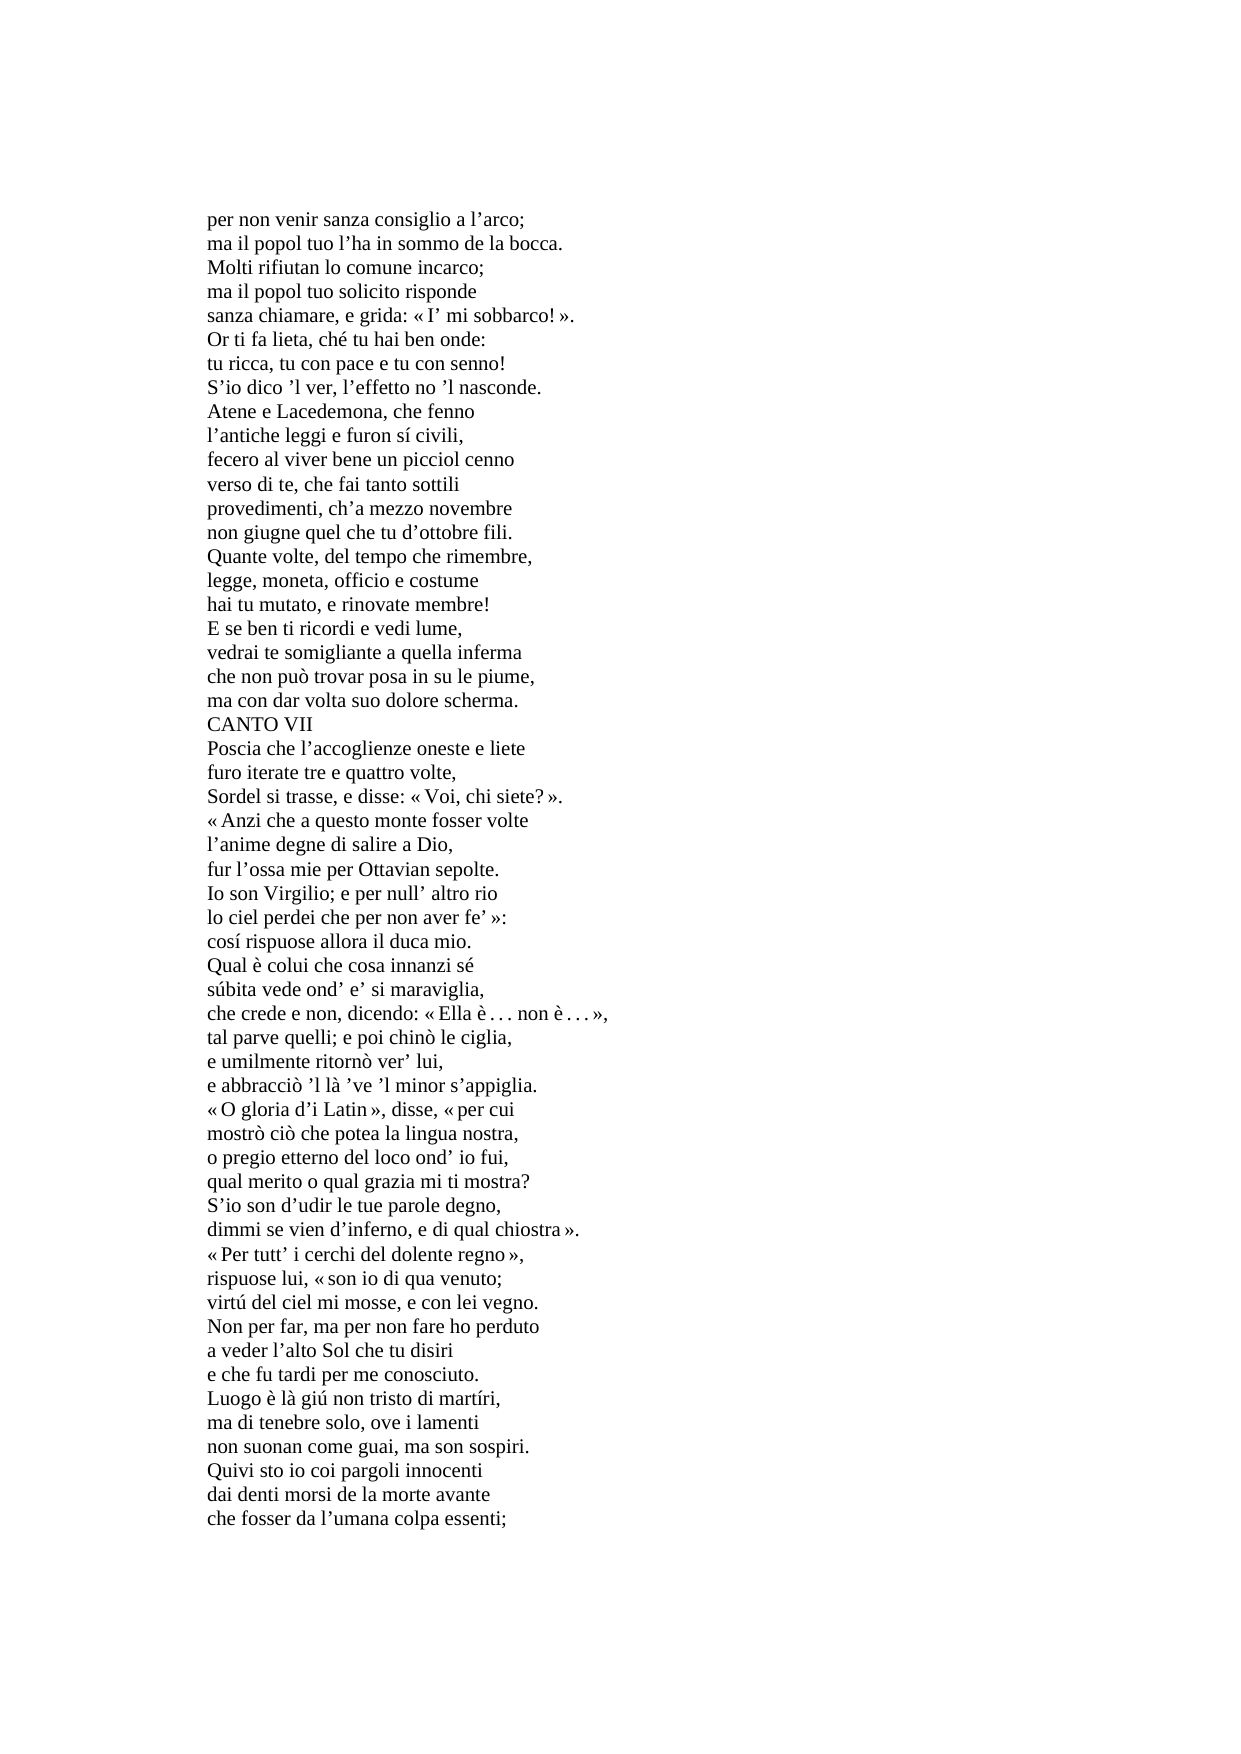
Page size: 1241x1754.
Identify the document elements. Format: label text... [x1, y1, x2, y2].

text Luogo è là giú non tristo di martíri, [207, 1386, 1033, 1410]
text ma il popol tuo l’ha in sommo de la bocca. [207, 231, 1033, 255]
text Io son Virgilio; e per null’ altro rio [207, 881, 1033, 904]
text vedrai te somigliante a quella inferma [207, 640, 1033, 664]
text Or ti fa lieta, ché tu hai ben onde: [207, 327, 1033, 351]
text dai denti morsi de la morte avante [207, 1482, 1033, 1506]
text verso di te, che fai tanto sottili [207, 471, 1033, 496]
text fur l’ossa mie per Ottavian sepolte. [207, 856, 1033, 881]
text sanza chiamare, e grida: « I’ mi sobbarco! ». [207, 303, 1033, 327]
text legge, moneta, officio e costume [207, 568, 1033, 592]
text rispuose lui, « son io di qua venuto; [207, 1266, 1033, 1289]
text e abbracciò ’l là ’ve ’l minor s’appiglia. [207, 1073, 1033, 1097]
text hai tu mutato, e rinovate membre! [207, 592, 1033, 616]
text e che fu tardi per me conosciuto. [207, 1362, 1033, 1386]
text Sordel si trasse, e disse: « Voi, chi siete? ». [207, 784, 1033, 808]
text lo ciel perdei che per non aver fe’ »: [207, 904, 1033, 929]
text ma con dar volta suo dolore scherma. [207, 688, 1033, 712]
text furo iterate tre e quattro volte, [207, 760, 1033, 784]
text ma il popol tuo solicito risponde [207, 279, 1033, 303]
text E se ben ti ricordi e vedi lume, [207, 616, 1033, 640]
text l’antiche leggi e furon sí civili, [207, 423, 1033, 447]
text Non per far, ma per non fare ho perduto [207, 1314, 1033, 1338]
text o pregio etterno del loco ond’ io fui, [207, 1145, 1033, 1169]
text dimmi se vien d’inferno, e di qual chiostra ». [207, 1217, 1033, 1241]
text non giugne quel che tu d’ottobre fili. [207, 519, 1033, 544]
text fecero al viver bene un picciol cenno [207, 447, 1033, 471]
text Qual è colui che cosa innanzi sé [207, 953, 1033, 977]
text Poscia che l’accoglienze oneste e liete [207, 736, 1033, 760]
text súbita vede ond’ e’ si maraviglia, [207, 977, 1033, 1001]
text Atene e Lacedemona, che fenno [207, 399, 1033, 423]
text che crede e non, dicendo: « Ella è . . . non è . . . », [207, 1001, 1033, 1025]
text « Per tutt’ i cerchi del dolente regno », [207, 1241, 1033, 1266]
text non suonan come guai, ma son sospiri. [207, 1434, 1033, 1458]
text qual merito o qual grazia mi ti mostra? [207, 1169, 1033, 1193]
text Molti rifiutan lo comune incarco; [207, 255, 1033, 279]
text tal parve quelli; e poi chinò le ciglia, [207, 1025, 1033, 1049]
text CANTO VII [207, 712, 1033, 736]
text tu ricca, tu con pace e tu con senno! [207, 351, 1033, 375]
text S’io dico ’l ver, l’effetto no ’l nasconde. [207, 375, 1033, 399]
text a veder l’alto Sol che tu disiri [207, 1338, 1033, 1362]
text Quante volte, del tempo che rimembre, [207, 544, 1033, 568]
text che non può trovar posa in su le piume, [207, 664, 1033, 688]
text Quivi sto io coi pargoli innocenti [207, 1458, 1033, 1482]
text l’anime degne di salire a Dio, [207, 832, 1033, 856]
text S’io son d’udir le tue parole degno, [207, 1193, 1033, 1217]
text « Anzi che a questo monte fosser volte [207, 808, 1033, 832]
text ma di tenebre solo, ove i lamenti [207, 1410, 1033, 1434]
text per non venir sanza consiglio a l’arco; [207, 207, 1033, 231]
text mostrò ciò che potea la lingua nostra, [207, 1121, 1033, 1145]
text cosí rispuose allora il duca mio. [207, 929, 1033, 953]
text provedimenti, ch’a mezzo novembre [207, 496, 1033, 519]
text « O gloria d’i Latin », disse, « per cui [207, 1097, 1033, 1121]
text e umilmente ritornò ver’ lui, [207, 1049, 1033, 1073]
text che fosser da l’umana colpa essenti; [207, 1506, 1033, 1530]
text virtú del ciel mi mosse, e con lei vegno. [207, 1289, 1033, 1314]
